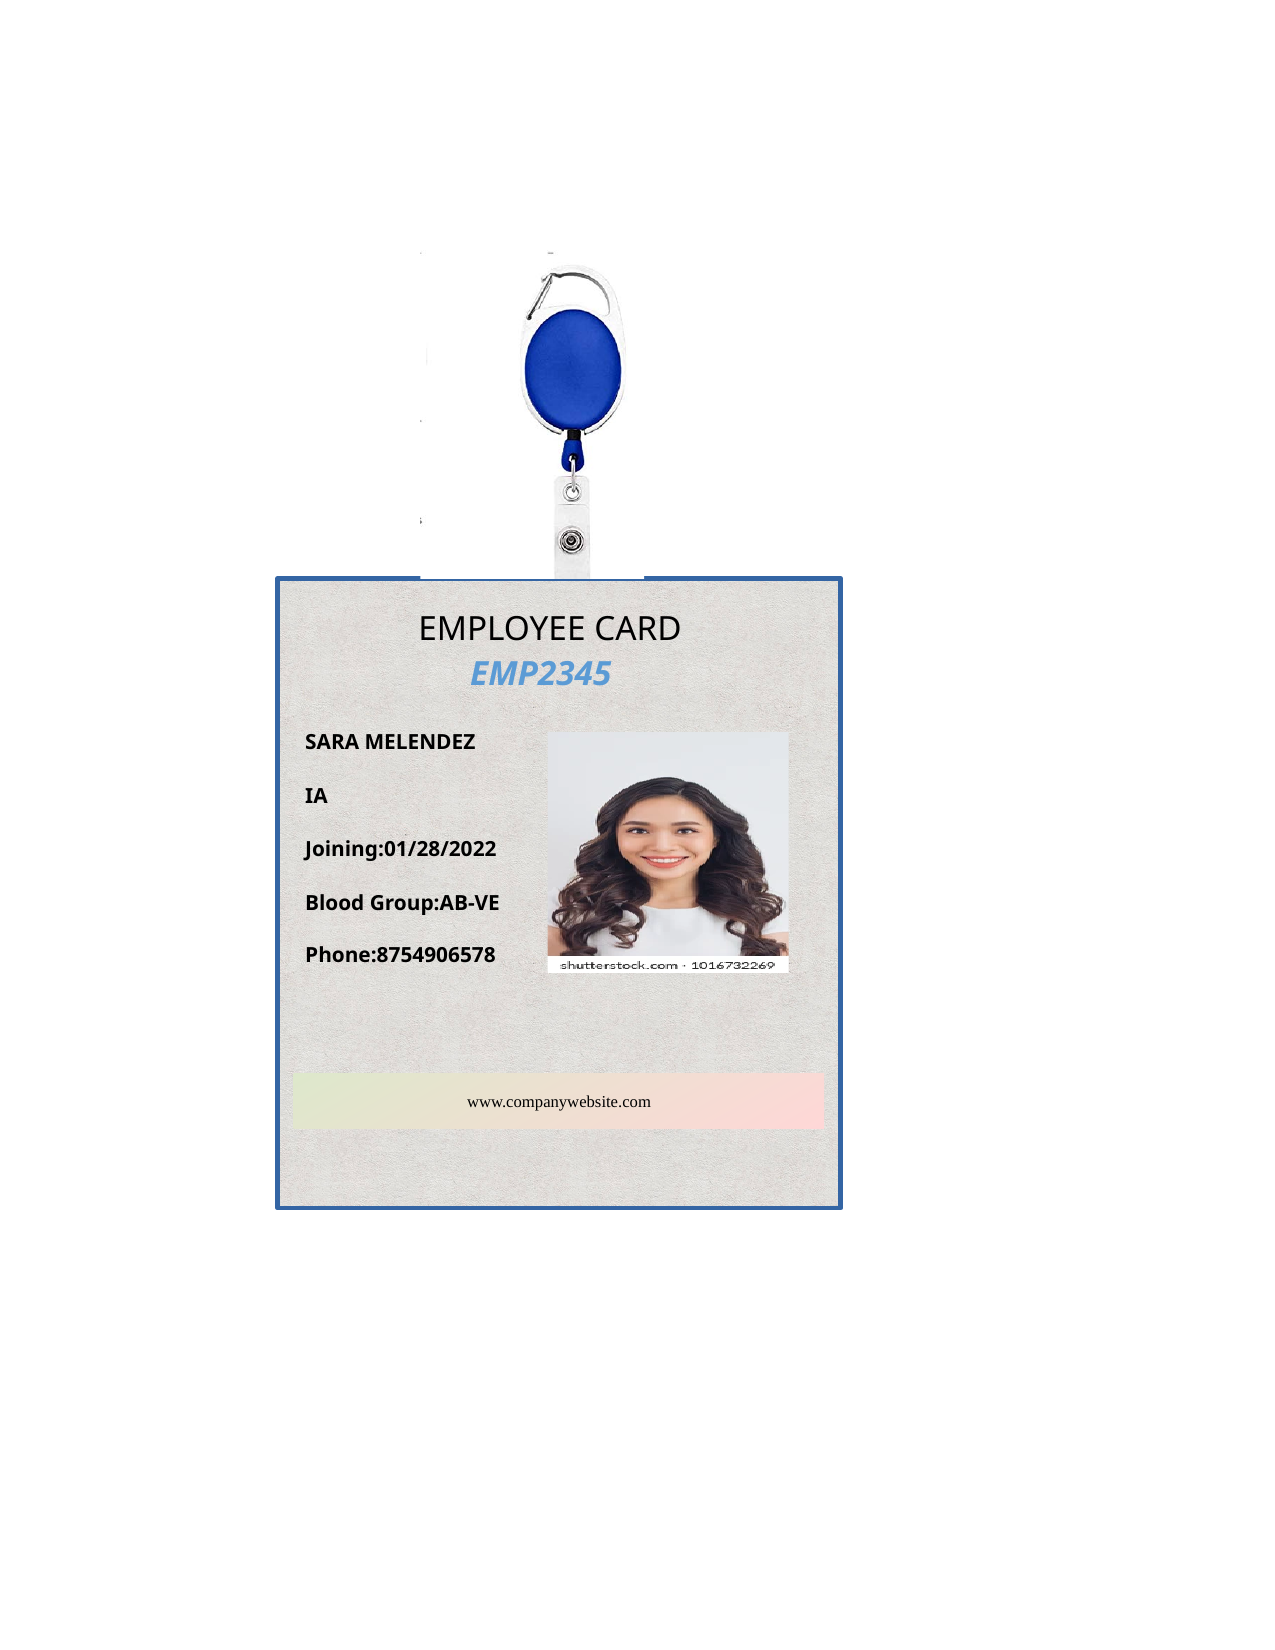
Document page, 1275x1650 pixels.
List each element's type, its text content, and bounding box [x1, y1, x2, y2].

table_cell Blood Group:AB-VE [294, 888, 525, 940]
table_header SARA MELENDEZ [294, 727, 525, 781]
text EMPLOYEE CARD [343, 605, 1157, 650]
table_cell Phone:8754906578 [294, 940, 525, 1011]
table_cell IA [294, 781, 525, 834]
text EMP2345 [343, 650, 1157, 696]
picture [420, 250, 645, 579]
table_cell Joining:01/28/2022 [294, 834, 525, 888]
table_header [525, 727, 814, 1011]
picture [280, 581, 838, 1206]
